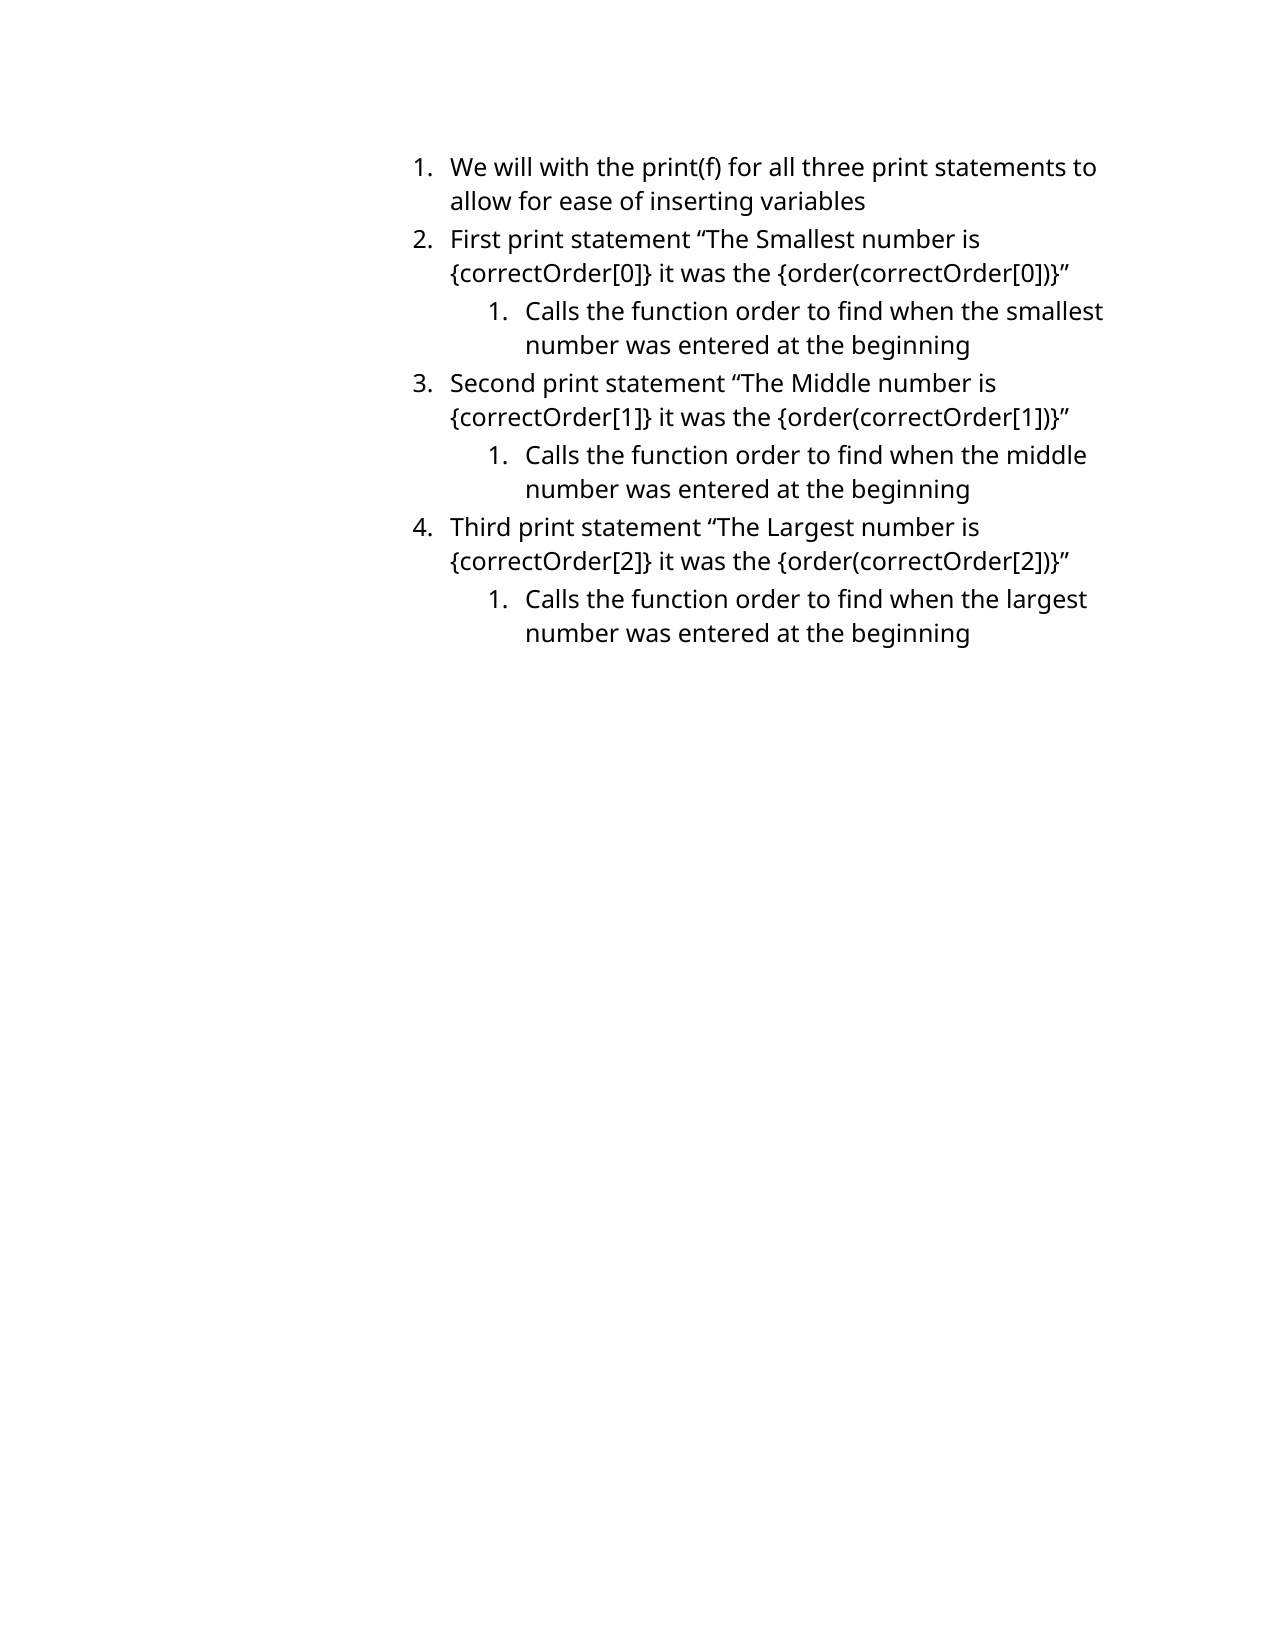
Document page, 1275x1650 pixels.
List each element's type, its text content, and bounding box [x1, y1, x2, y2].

list Calls the function order to find when the middle number was entered at the beginning [487, 437, 1125, 506]
list Second print statement “The Middle number is {correctOrder[1]} it was the {order(correctOrder[1])}” [412, 366, 1125, 434]
list We will with the print(f) for all three print statements to allow for ease of inserting variables [412, 150, 1125, 218]
list Calls the function order to find when the largest number was entered at the beginning [487, 581, 1125, 649]
list Third print statement “The Largest number is {correctOrder[2]} it was the {order(correctOrder[2])}” [412, 509, 1125, 577]
list Calls the function order to find when the smallest number was entered at the beginning [487, 294, 1125, 362]
list First print statement “The Smallest number is {correctOrder[0]} it was the {order(correctOrder[0])}” [412, 222, 1125, 290]
